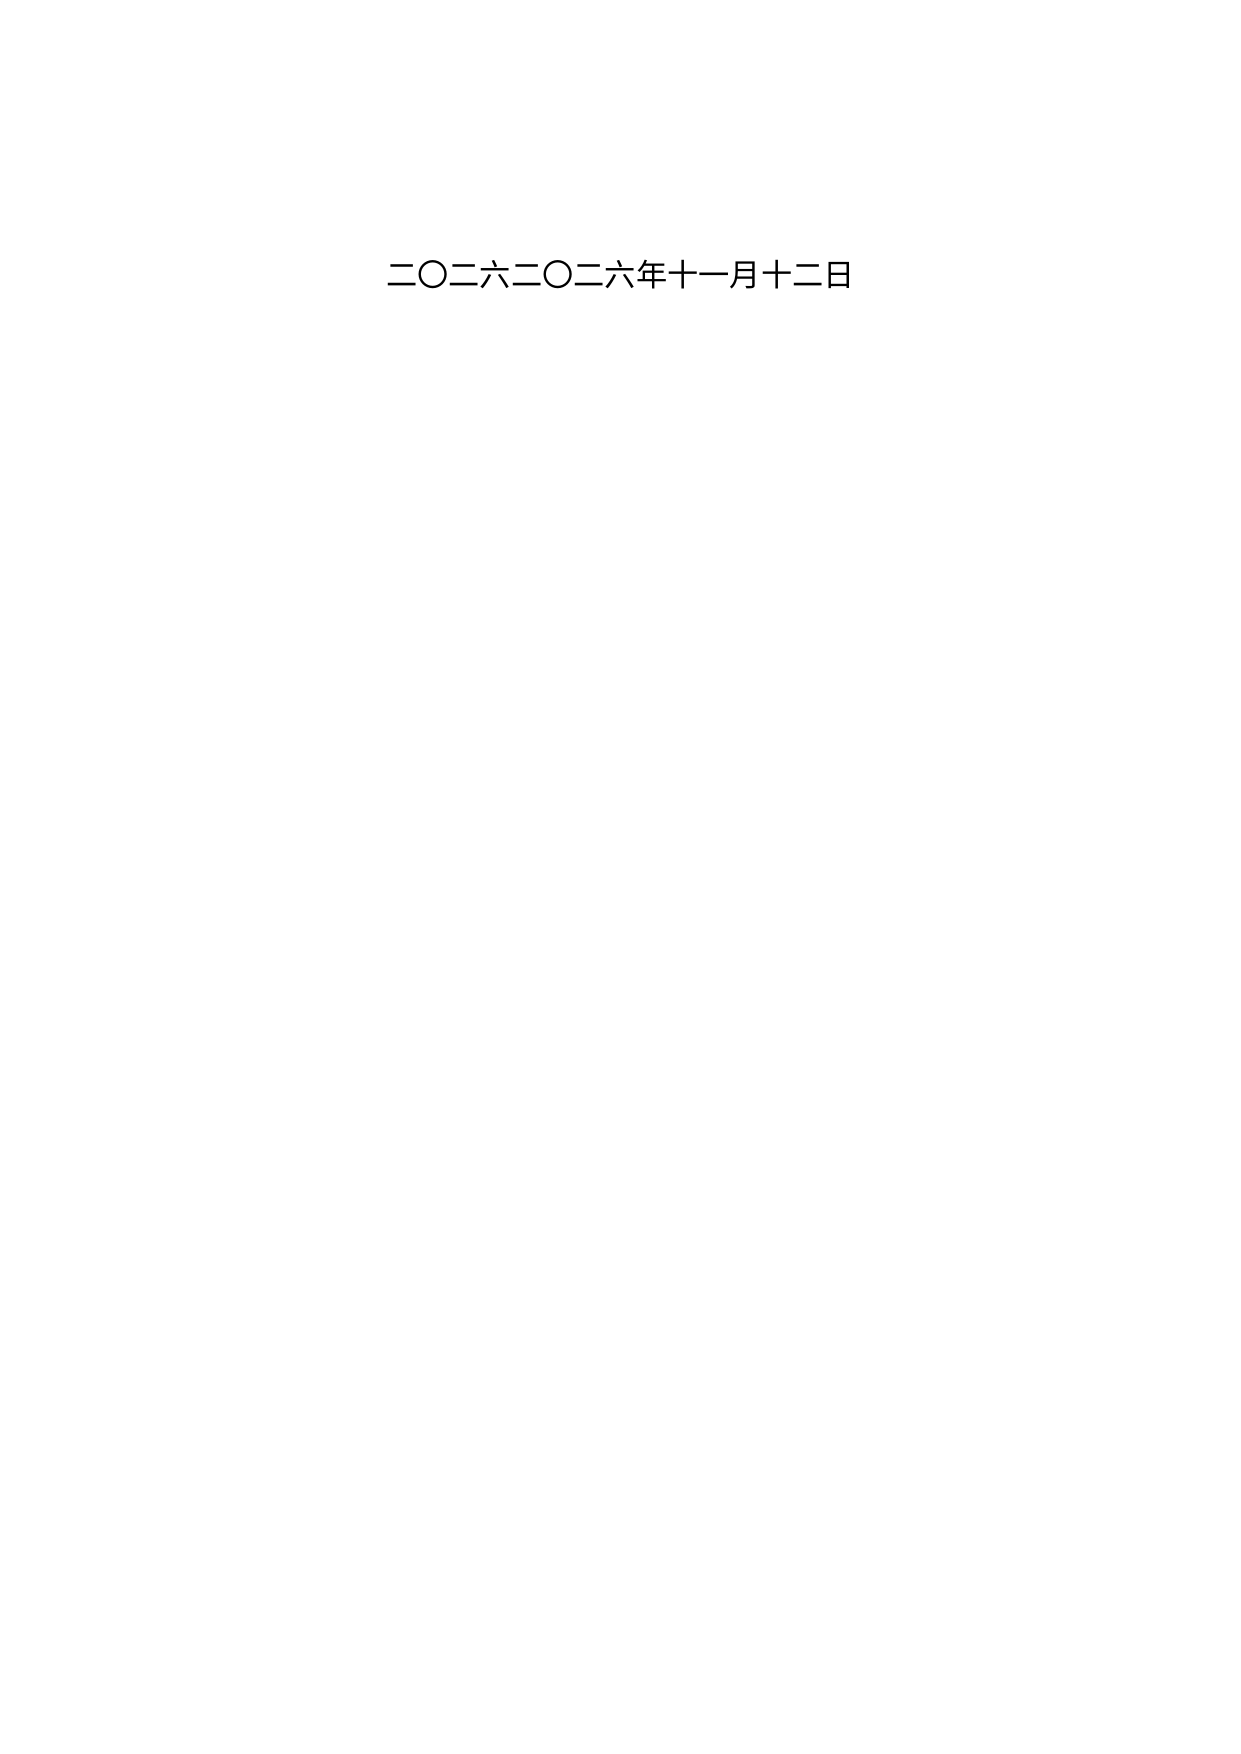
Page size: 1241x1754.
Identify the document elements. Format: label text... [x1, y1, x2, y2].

text 二〇〇九年七月二十三日 [153, 240, 1087, 305]
